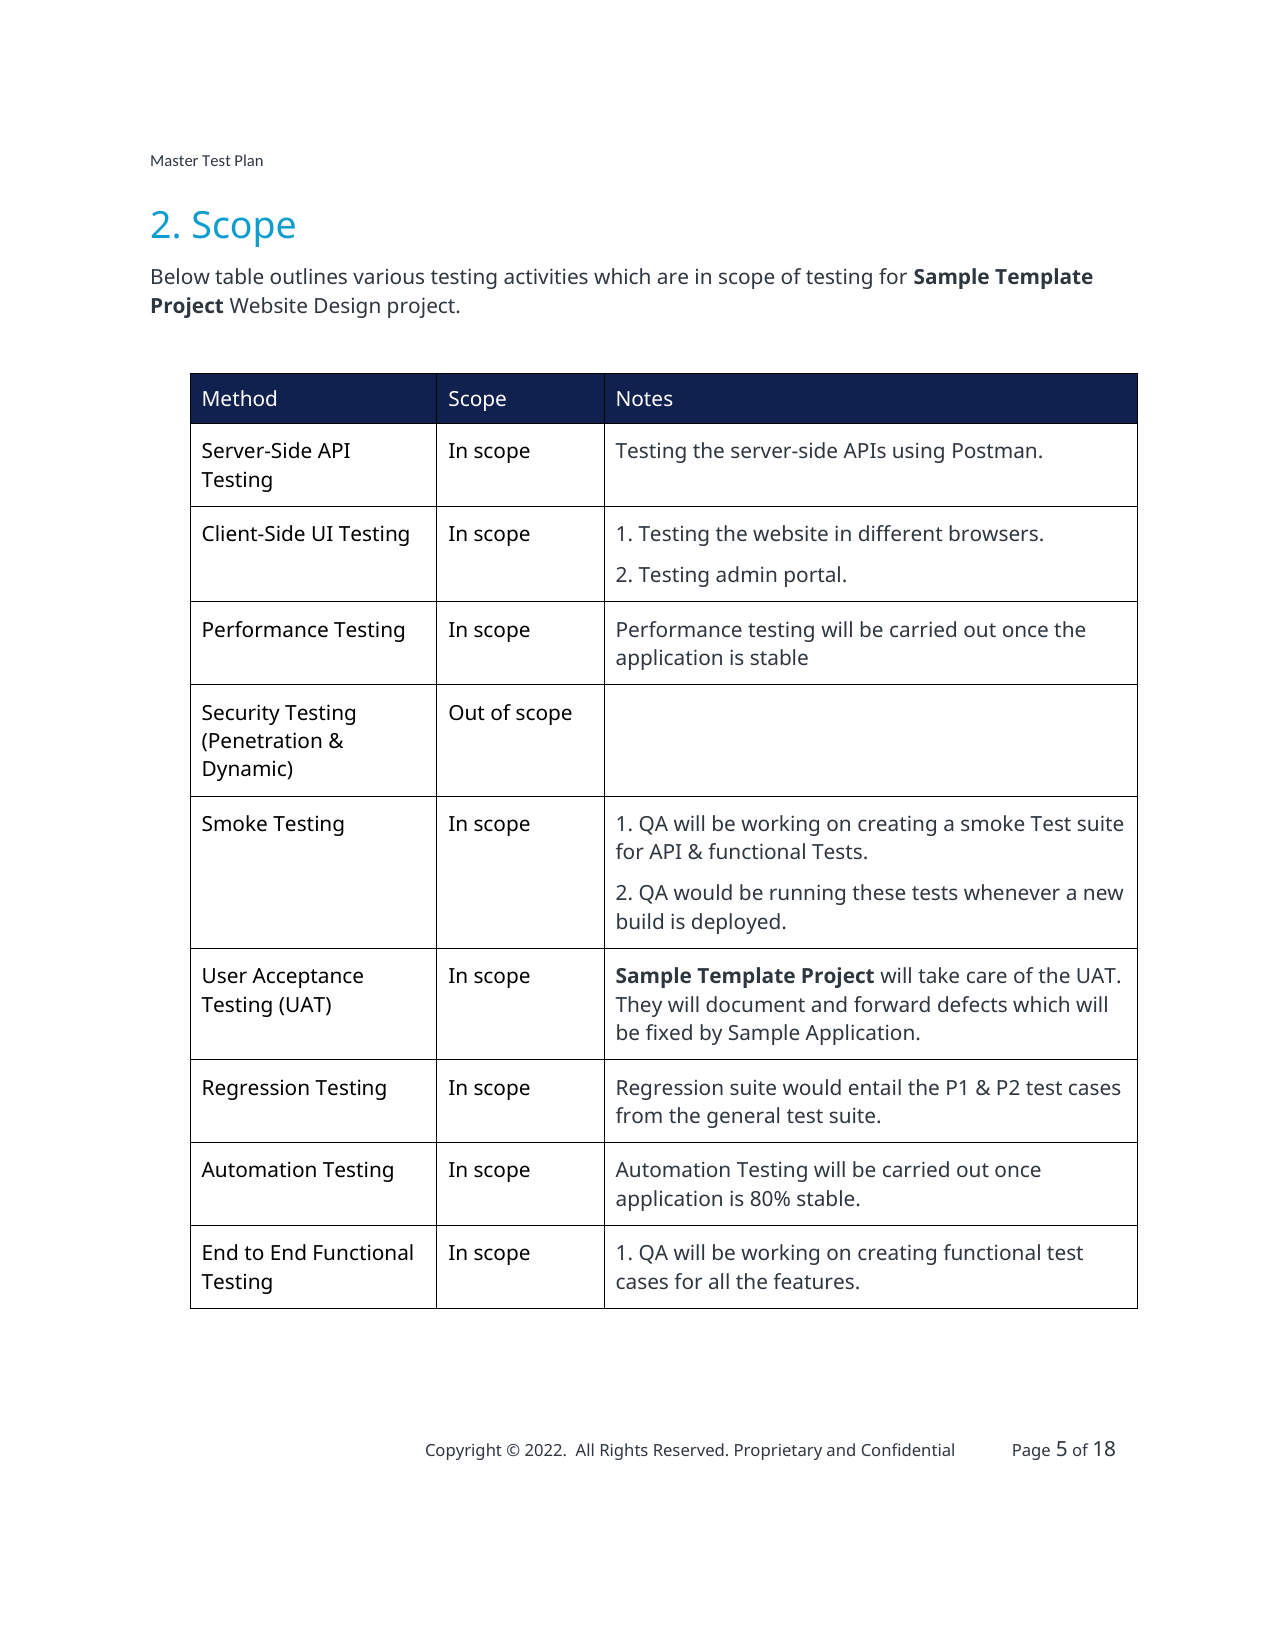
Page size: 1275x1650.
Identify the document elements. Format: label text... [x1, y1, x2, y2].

table_cell [605, 685, 1137, 796]
subtitle 2. Scope [150, 199, 1125, 250]
table_cell 1. Testing the website in different browsers. 2. Testing admin portal. [605, 507, 1137, 601]
table_cell Performance Testing [191, 602, 436, 684]
table_cell In scope [437, 949, 604, 1059]
table_cell In scope [437, 1143, 604, 1225]
table_cell Regression suite would entail the P1 & P2 test cases from the general test suite. [605, 1060, 1137, 1142]
table_cell In scope [437, 507, 604, 601]
table_cell Client-Side UI Testing [191, 507, 436, 601]
table_cell Security Testing (Penetration & Dynamic) [191, 685, 436, 796]
table_cell In scope [437, 1060, 604, 1142]
table_cell Smoke Testing [191, 797, 436, 948]
table_header Notes [605, 374, 1137, 423]
table_cell Automation Testing [191, 1143, 436, 1225]
table_cell Regression Testing [191, 1060, 436, 1142]
table_header Method [191, 374, 436, 423]
table_cell Server-Side API Testing [191, 424, 436, 506]
table_cell Performance testing will be carried out once the application is stable [605, 602, 1137, 684]
table_cell In scope [437, 797, 604, 948]
table_cell In scope [437, 424, 604, 506]
table_cell In scope [437, 602, 604, 684]
text Below table outlines various testing activities which are in scope of testing for Sample Template Project Website Design project. [150, 262, 1125, 319]
table_cell Sample Template Project will take care of the UAT. They will document and forward defects which will be fixed by Sample Application. [605, 949, 1137, 1059]
table_cell User Acceptance Testing (UAT) [191, 949, 436, 1059]
table_header Scope [437, 374, 604, 423]
table_cell Testing the server-side APIs using Postman. [605, 424, 1137, 506]
table_cell Automation Testing will be carried out once application is 80% stable. [605, 1143, 1137, 1225]
table_cell In scope [437, 1226, 604, 1308]
table_cell Out of scope [437, 685, 604, 796]
table_cell 1. QA will be working on creating a smoke Test suite for API & functional Tests. 2. QA would be running these tests whenever a new build is deployed. [605, 797, 1137, 948]
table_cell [605, 1226, 1137, 1308]
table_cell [191, 1226, 436, 1308]
